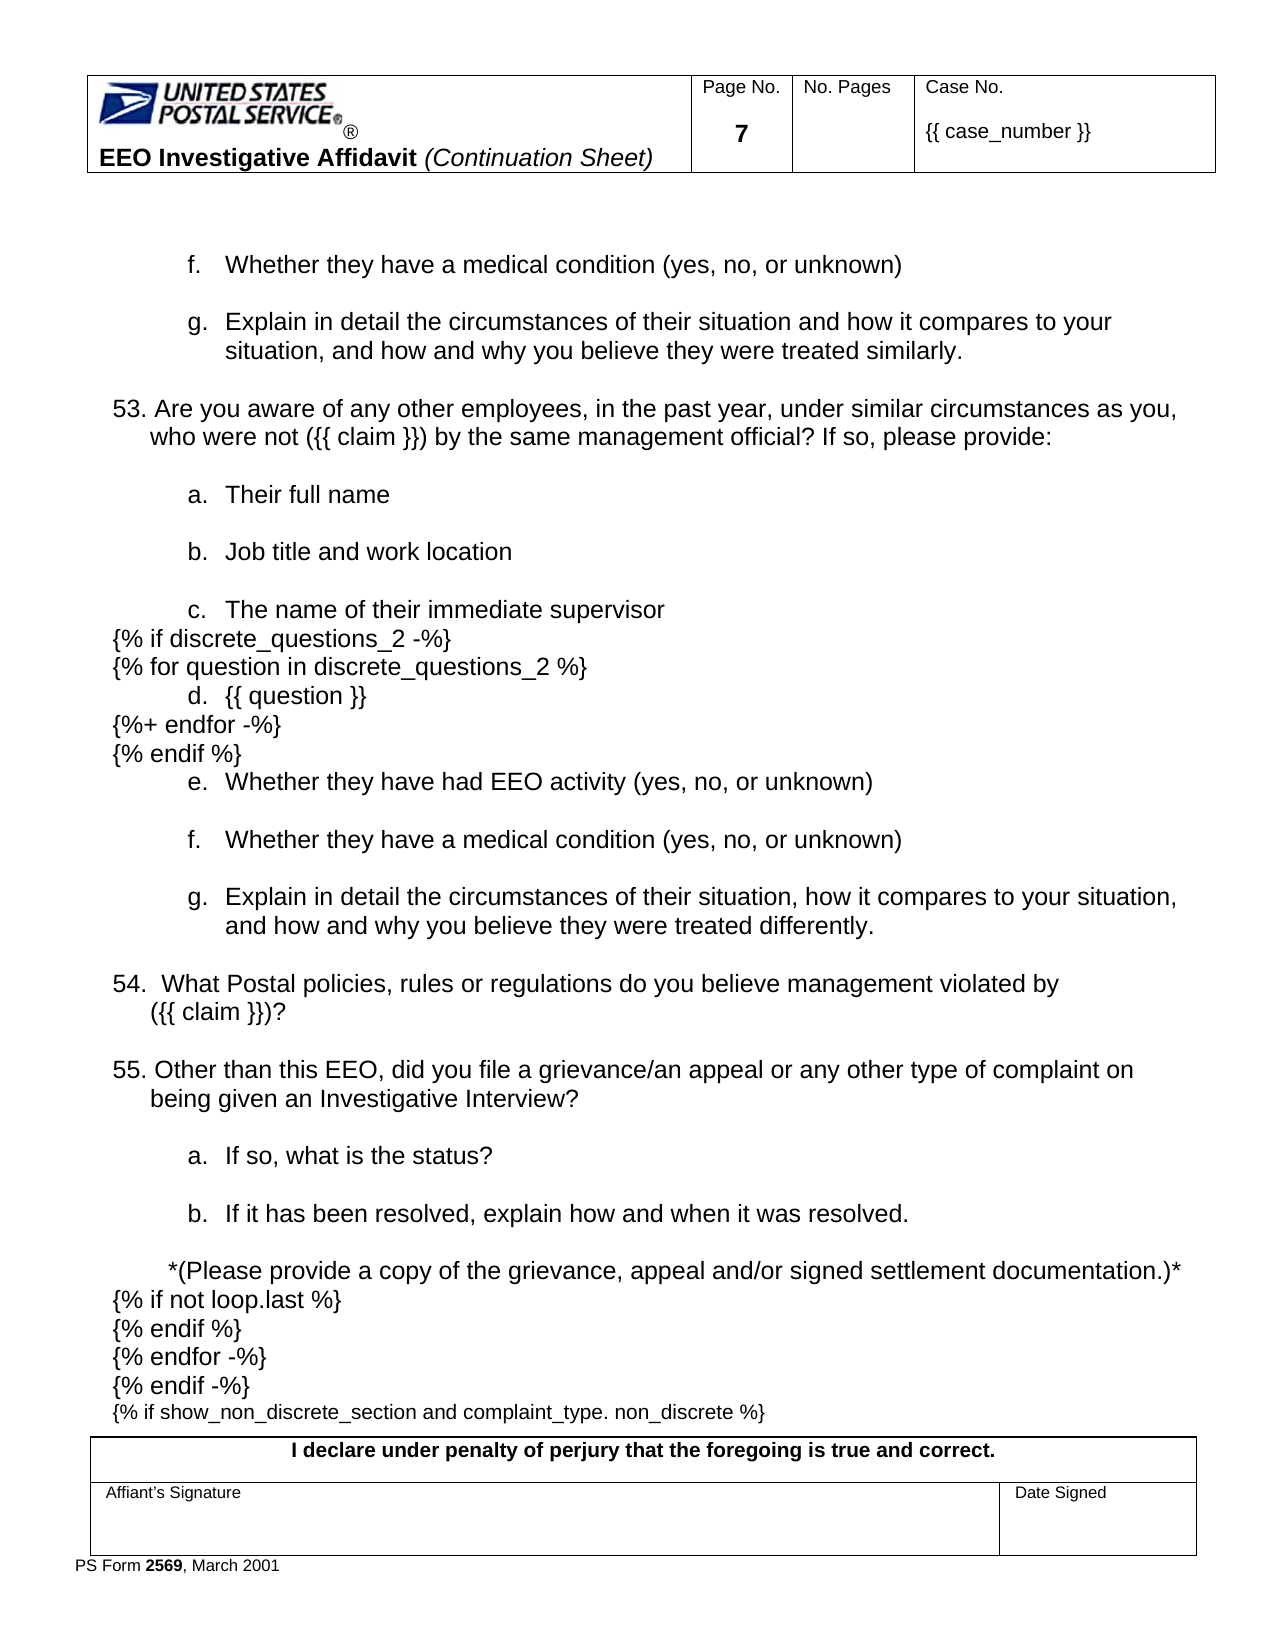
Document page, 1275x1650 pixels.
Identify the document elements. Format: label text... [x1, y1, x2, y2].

text {% endif %} [112, 1314, 1191, 1342]
text {% endif %} [112, 739, 1191, 767]
list If so, what is the status? [187, 1141, 1191, 1170]
list {{ question }} [187, 681, 1191, 710]
text {% if discrete_questions_2 -%} [112, 624, 1191, 652]
text {%+ endfor -%} [112, 710, 1191, 739]
list Whether they have a medical condition (yes, no, or unknown) [187, 250, 1191, 279]
picture [98, 76, 343, 139]
list Their full name [187, 480, 1191, 509]
text {% if show_non_discrete_section and complaint_type. non_discrete %} [112, 1400, 1191, 1424]
list Other than this EEO, did you file a grievance/an appeal or any other type of complaint on being given an Investigative Interview? [112, 1055, 1191, 1112]
list Whether they have a medical condition (yes, no, or unknown) [187, 825, 1191, 854]
text {% if not loop.last %} [112, 1285, 1191, 1314]
text {% for question in discrete_questions_2 %} [112, 652, 1191, 681]
text *(Please provide a copy of the grievance, appeal and/or signed settlement documentation.)* [112, 1256, 1191, 1285]
text {% endfor -%} [112, 1342, 1191, 1371]
list What Postal policies, rules or regulations do you believe management violated by ({{ claim }})? [112, 969, 1191, 1026]
list Explain in detail the circumstances of their situation, how it compares to your situation, and how and why you believe they were treated differently. [187, 882, 1191, 940]
text {% endif -%} [112, 1371, 1191, 1400]
list Explain in detail the circumstances of their situation and how it compares to your situation, and how and why you believe they were treated similarly. [187, 307, 1191, 365]
list If it has been resolved, explain how and when it was resolved. [187, 1199, 1191, 1227]
list Job title and work location [187, 537, 1191, 566]
list The name of their immediate supervisor [187, 595, 1191, 624]
list Whether they have had EEO activity (yes, no, or unknown) [187, 767, 1191, 796]
list Are you aware of any other employees, in the past year, under similar circumstances as you, who were not ({{ claim }}) by the same management official? If so, please provide: [112, 394, 1191, 451]
